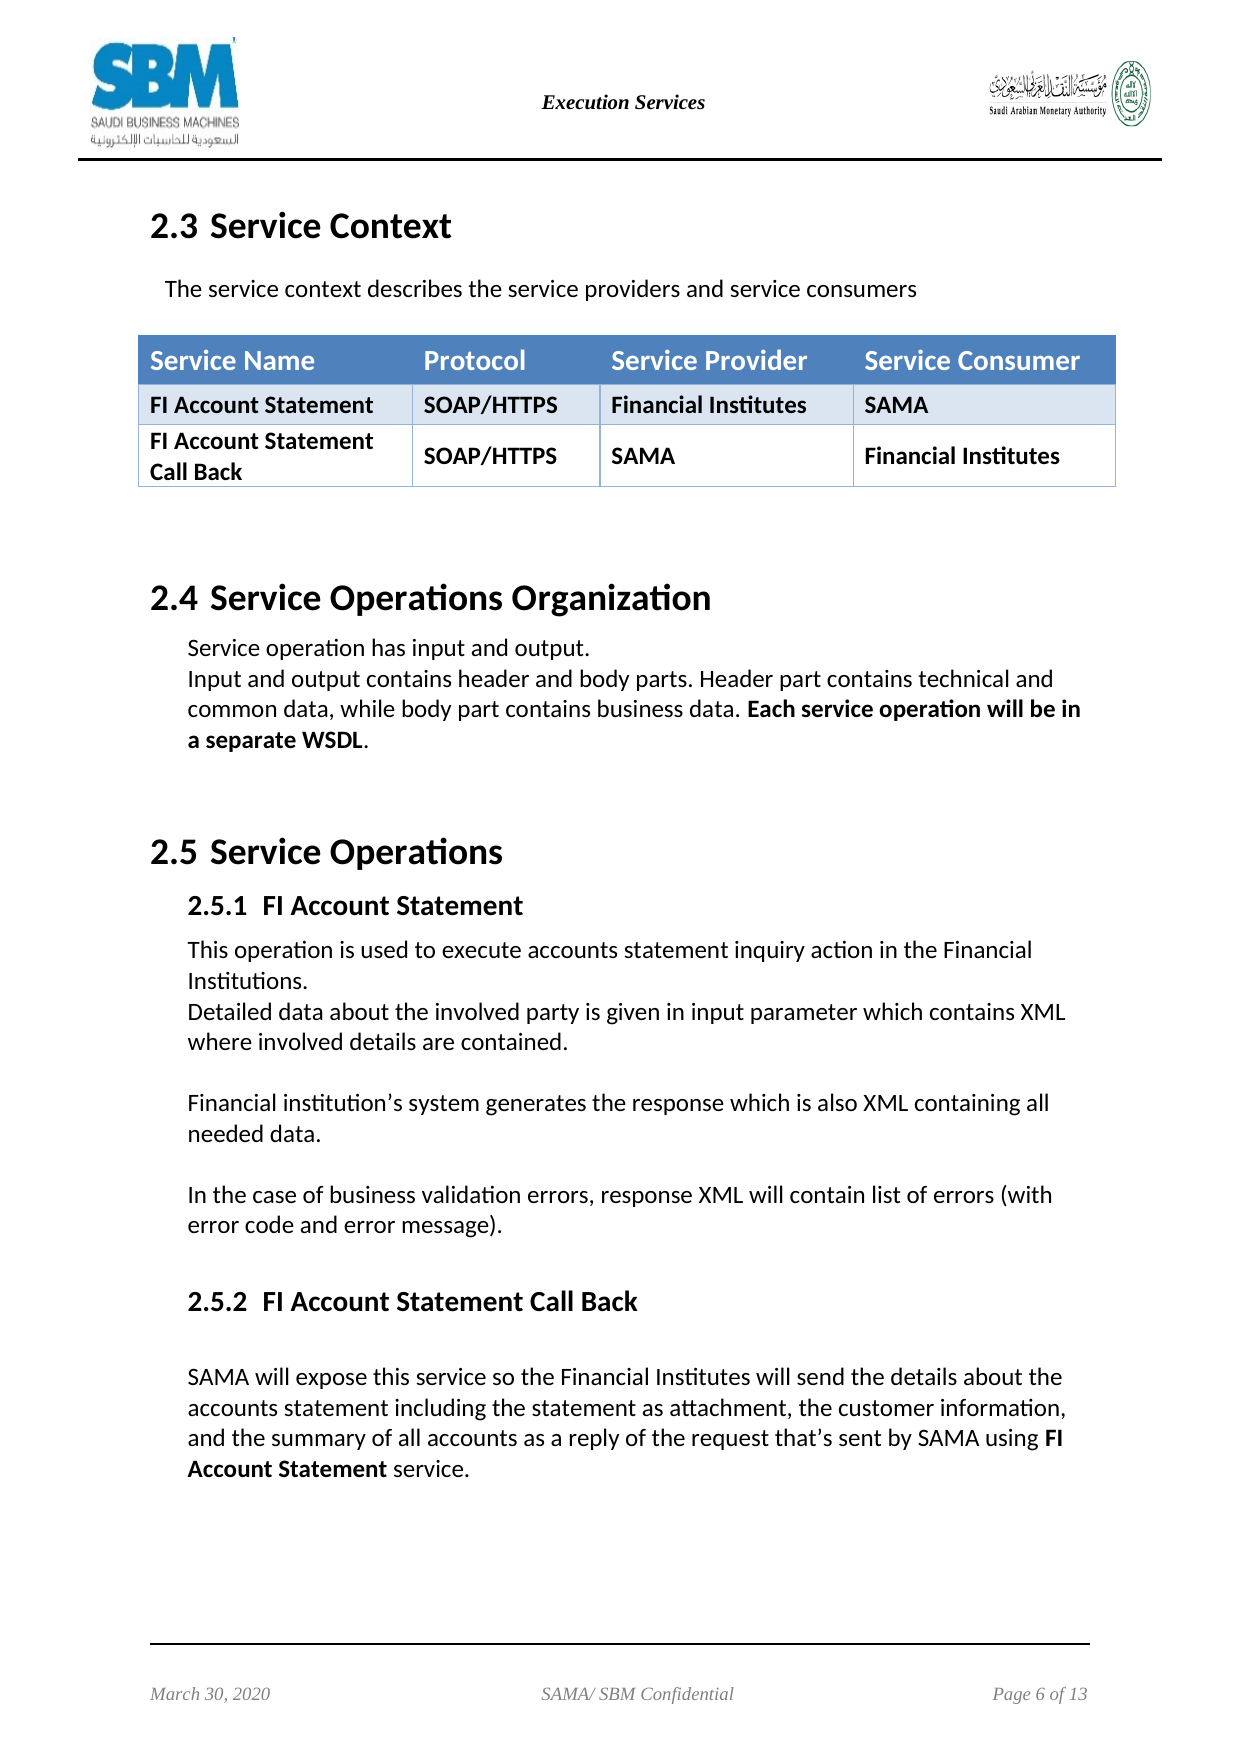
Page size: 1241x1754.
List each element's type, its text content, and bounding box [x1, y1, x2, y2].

table_header Service Consumer [854, 336, 1115, 384]
text This operation is used to execute accounts statement inquiry action in the Financial Institutions. [187, 935, 1090, 996]
table_header Service Name [139, 336, 412, 384]
text Financial institution’s system generates the response which is also XML containing all needed data. [187, 1087, 1090, 1148]
subtitle Service Operations Organization [150, 574, 1090, 620]
table_cell SAMA [854, 385, 1115, 424]
table_cell SOAP/HTTPS [413, 425, 599, 486]
table_cell FI Account Statement [139, 385, 412, 424]
text Service operation has input and output. [187, 633, 1090, 663]
table_cell Financial Institutes [854, 425, 1115, 486]
text Input and output contains header and body parts. Header part contains technical and common data, while body part contains business data. Each service operation will be in a separate WSDL. [187, 663, 1090, 755]
text The service context describes the service providers and service consumers [164, 274, 1090, 304]
table_cell SAMA [601, 425, 853, 486]
picture [89, 37, 240, 150]
picture [988, 56, 1151, 132]
table_cell FI Account Statement Call Back [139, 425, 412, 486]
subtitle FI Account Statement Call Back [187, 1283, 1090, 1318]
text SAMA will expose this service so the Financial Institutes will send the details about the accounts statement including the statement as attachment, the customer information, and the summary of all accounts as a reply of the request that’s sent by SAMA using FI Account Statement service. [187, 1362, 1090, 1484]
subtitle FI Account Statement [187, 887, 1090, 922]
text In the case of business validation errors, response XML will contain list of errors (with error code and error message). [187, 1179, 1090, 1240]
subtitle Service Context [150, 202, 1090, 248]
table_cell Financial Institutes [601, 385, 853, 424]
table_cell SOAP/HTTPS [413, 385, 599, 424]
table_header Service Provider [601, 336, 853, 384]
text Detailed data about the involved party is given in input parameter which contains XML where involved details are contained. [187, 996, 1090, 1057]
table_header Protocol [413, 336, 599, 384]
subtitle Service Operations [150, 828, 1090, 874]
